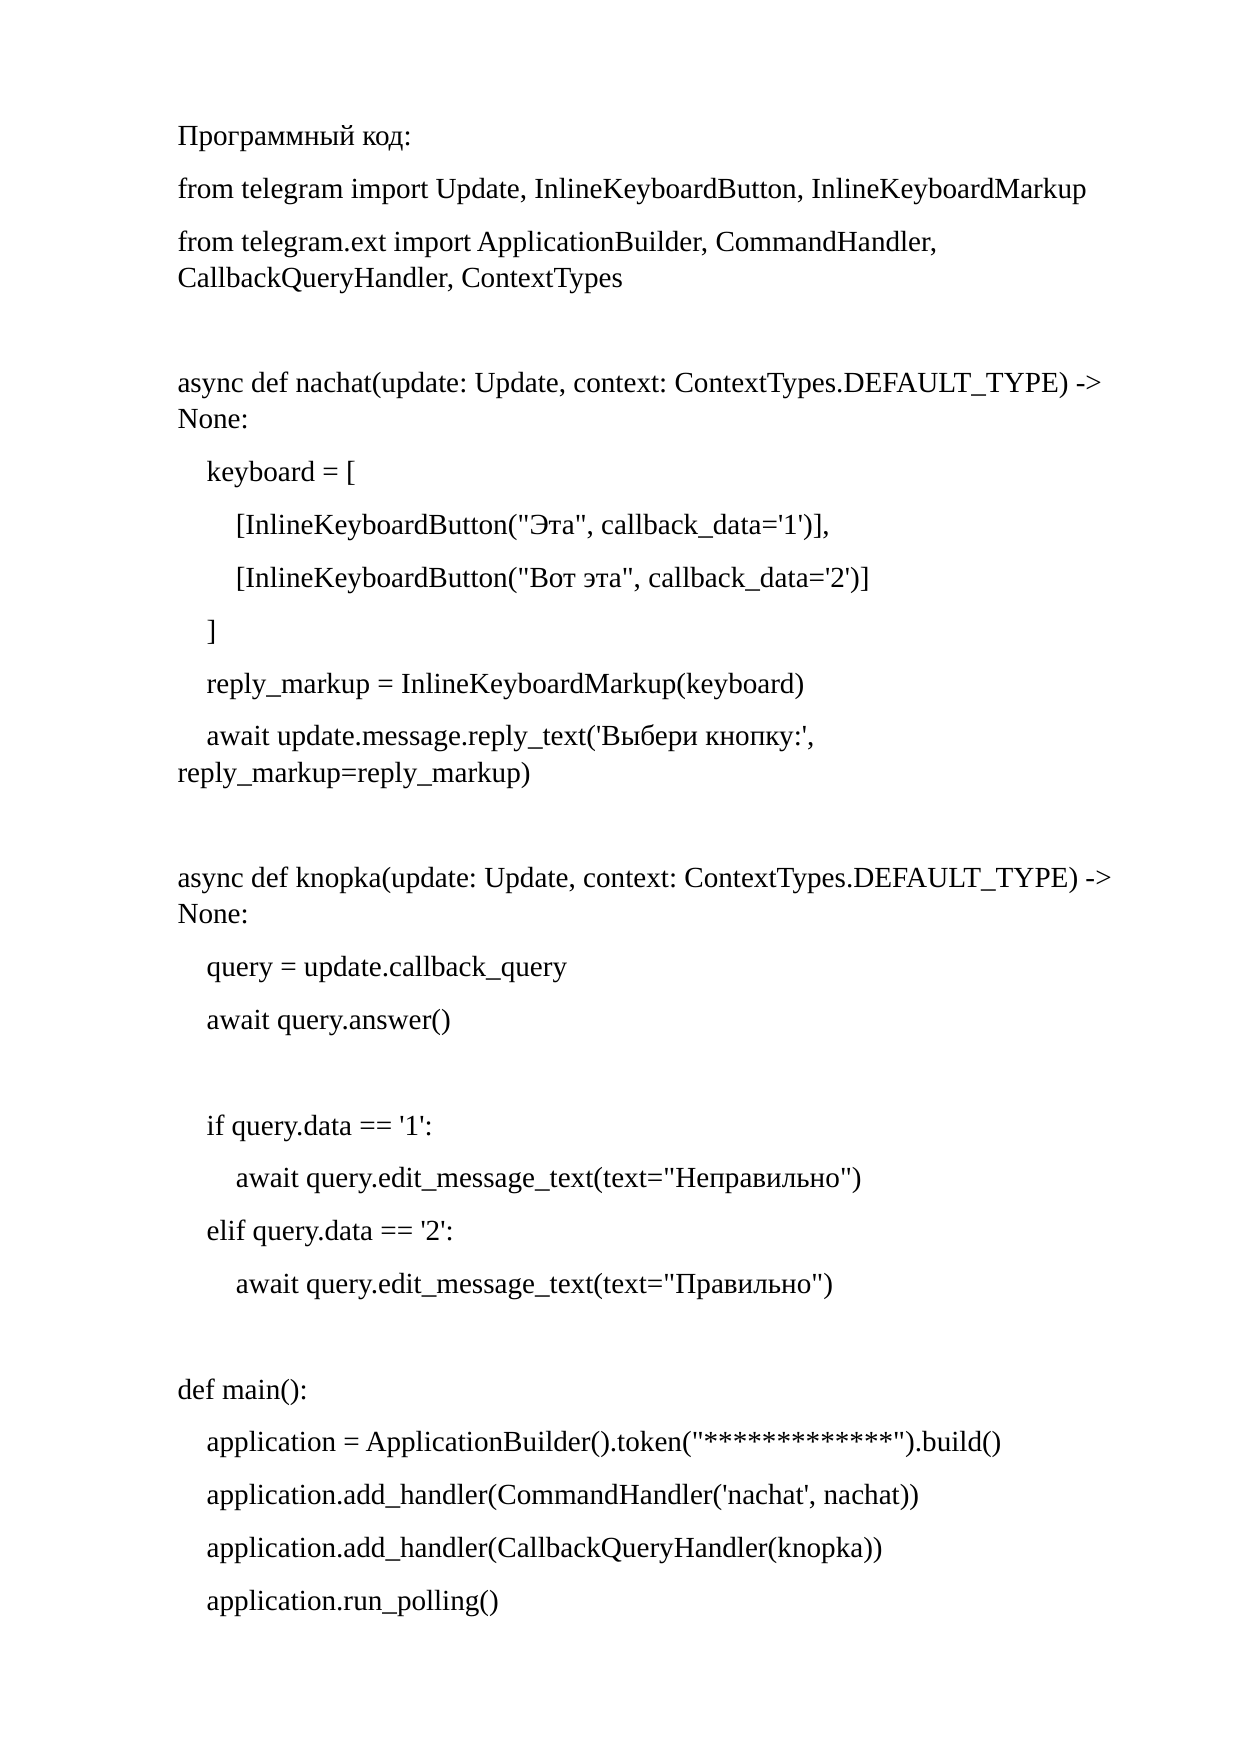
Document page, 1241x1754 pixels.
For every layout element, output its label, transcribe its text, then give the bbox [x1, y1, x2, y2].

text from telegram import Update, InlineKeyboardButton, InlineKeyboardMarkup [177, 171, 1152, 204]
text keyboard = [ [177, 454, 1152, 488]
text await query.answer() [177, 1002, 1152, 1036]
text application.run_polling() [177, 1583, 1152, 1617]
text reply_markup = InlineKeyboardMarkup(keyboard) [177, 666, 1152, 699]
text query = update.callback_query [177, 949, 1152, 983]
text async def knopka(update: Update, context: ContextTypes.DEFAULT_TYPE) -> None: [177, 860, 1152, 930]
text [InlineKeyboardButton("Вот эта", callback_data='2')] [177, 560, 1152, 594]
text def main(): [177, 1372, 1152, 1405]
text await update.message.reply_text('Выбери кнопку:', reply_markup=reply_markup) [177, 718, 1152, 788]
text await query.edit_message_text(text="Неправильно") [177, 1161, 1152, 1194]
text from telegram.ext import ApplicationBuilder, CommandHandler, CallbackQueryHandler, ContextTypes [177, 224, 1152, 293]
text application.add_handler(CallbackQueryHandler(knopka)) [177, 1530, 1152, 1564]
text await query.edit_message_text(text="Правильно") [177, 1266, 1152, 1300]
text if query.data == '1': [177, 1108, 1152, 1141]
text application = ApplicationBuilder().token("*************").build() [177, 1424, 1152, 1458]
text async def nachat(update: Update, context: ContextTypes.DEFAULT_TYPE) -> None: [177, 366, 1152, 435]
text Программный код: [177, 118, 1152, 152]
text elif query.data == '2': [177, 1213, 1152, 1247]
text application.add_handler(CommandHandler('nachat', nachat)) [177, 1477, 1152, 1511]
text [InlineKeyboardButton("Эта", callback_data='1')], [177, 507, 1152, 541]
text ] [177, 613, 1152, 646]
